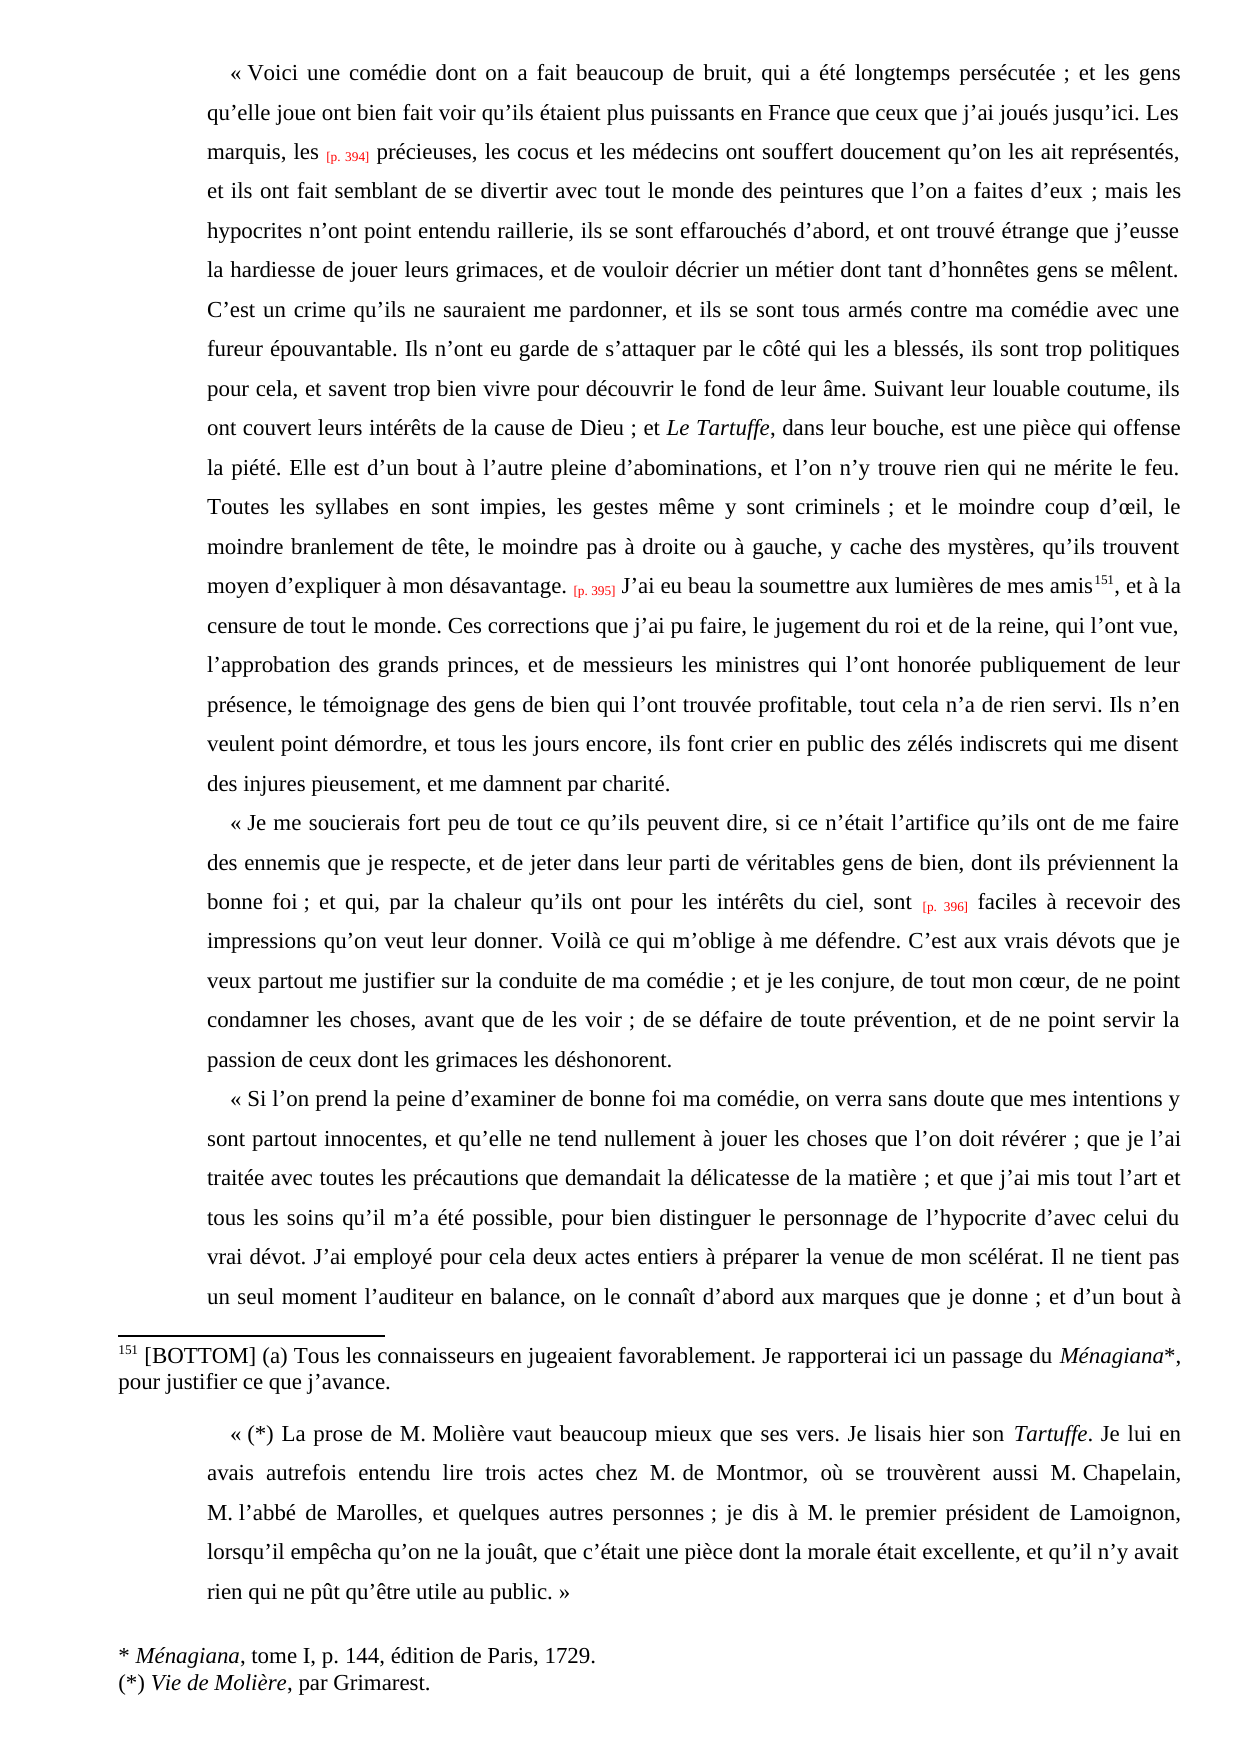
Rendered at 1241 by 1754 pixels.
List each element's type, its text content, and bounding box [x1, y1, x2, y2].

text « Je me soucierais fort peu de tout ce qu’ils peuvent dire, si ce n’était l’artifice qu’ils ont de me faire des ennemis que je respecte, et de jeter dans leur parti de véritables gens de bien, dont ils préviennent la bonne foi ; et qui, par la chaleur qu’ils ont pour les intérêts du ciel, sont [p. 396] faciles à recevoir des impressions qu’on veut leur donner. Voilà ce qui m’oblige à me défendre. C’est aux vrais dévots que je veux partout me justifier sur la conduite de ma comédie ; et je les conjure, de tout mon cœur, de ne point condamner les choses, avant que de les voir ; de se défaire de toute prévention, et de ne point servir la passion de ceux dont les grimaces les déshonorent. [207, 809, 1181, 1072]
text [207, 1086, 1181, 1309]
text « Voici une comédie dont on a fait beaucoup de bruit, qui a été longtemps persécutée ; et les gens qu’elle joue ont bien fait voir qu’ils étaient plus puissants en France que ceux que j’ai joués jusqu’ici. Les marquis, les [p. 394] précieuses, les cocus et les médecins ont souffert doucement qu’on les ait représentés, et ils ont fait semblant de se divertir avec tout le monde des peintures que l’on a faites d’eux ; mais les hypocrites n’ont point entendu raillerie, ils se sont effarouchés d’abord, et ont trouvé étrange que j’eusse la hardiesse de jouer leurs grimaces, et de vouloir décrier un métier dont tant d’honnêtes gens se mêlent. C’est un crime qu’ils ne sauraient me pardonner, et ils se sont tous armés contre ma comédie avec une fureur épouvantable. Ils n’ont eu garde de s’attaquer par le côté qui les a blessés, ils sont trop politiques pour cela, et savent trop bien vivre pour découvrir le fond de leur âme. Suivant leur louable coutume, ils ont couvert leurs intérêts de la cause de Dieu ; et Le Tartuffe, dans leur bouche, est une pièce qui offense la piété. Elle est d’un bout à l’autre pleine d’abominations, et l’on n’y trouve rien qui ne mérite le feu. Toutes les syllabes en sont impies, les gestes même y sont criminels ; et le moindre coup d’œil, le moindre branlement de tête, le moindre pas à droite ou à gauche, y cache des mystères, qu’ils trouvent moyen d’expliquer à mon désavantage. [p. 395] J’ai eu beau la soumettre aux lumières de mes amis, et à la censure de tout le monde. Ces corrections que j’ai pu faire, le jugement du roi et de la reine, qui l’ont vue, l’approbation des grands princes, et de messieurs les ministres qui l’ont honorée publiquement de leur présence, le témoignage des gens de bien qui l’ont trouvée profitable, tout cela n’a de rien servi. Ils n’en veulent point démordre, et tous les jours encore, ils font crier en public des zélés indiscrets qui me disent des injures pieusement, et me damnent par charité. [207, 59, 1181, 796]
